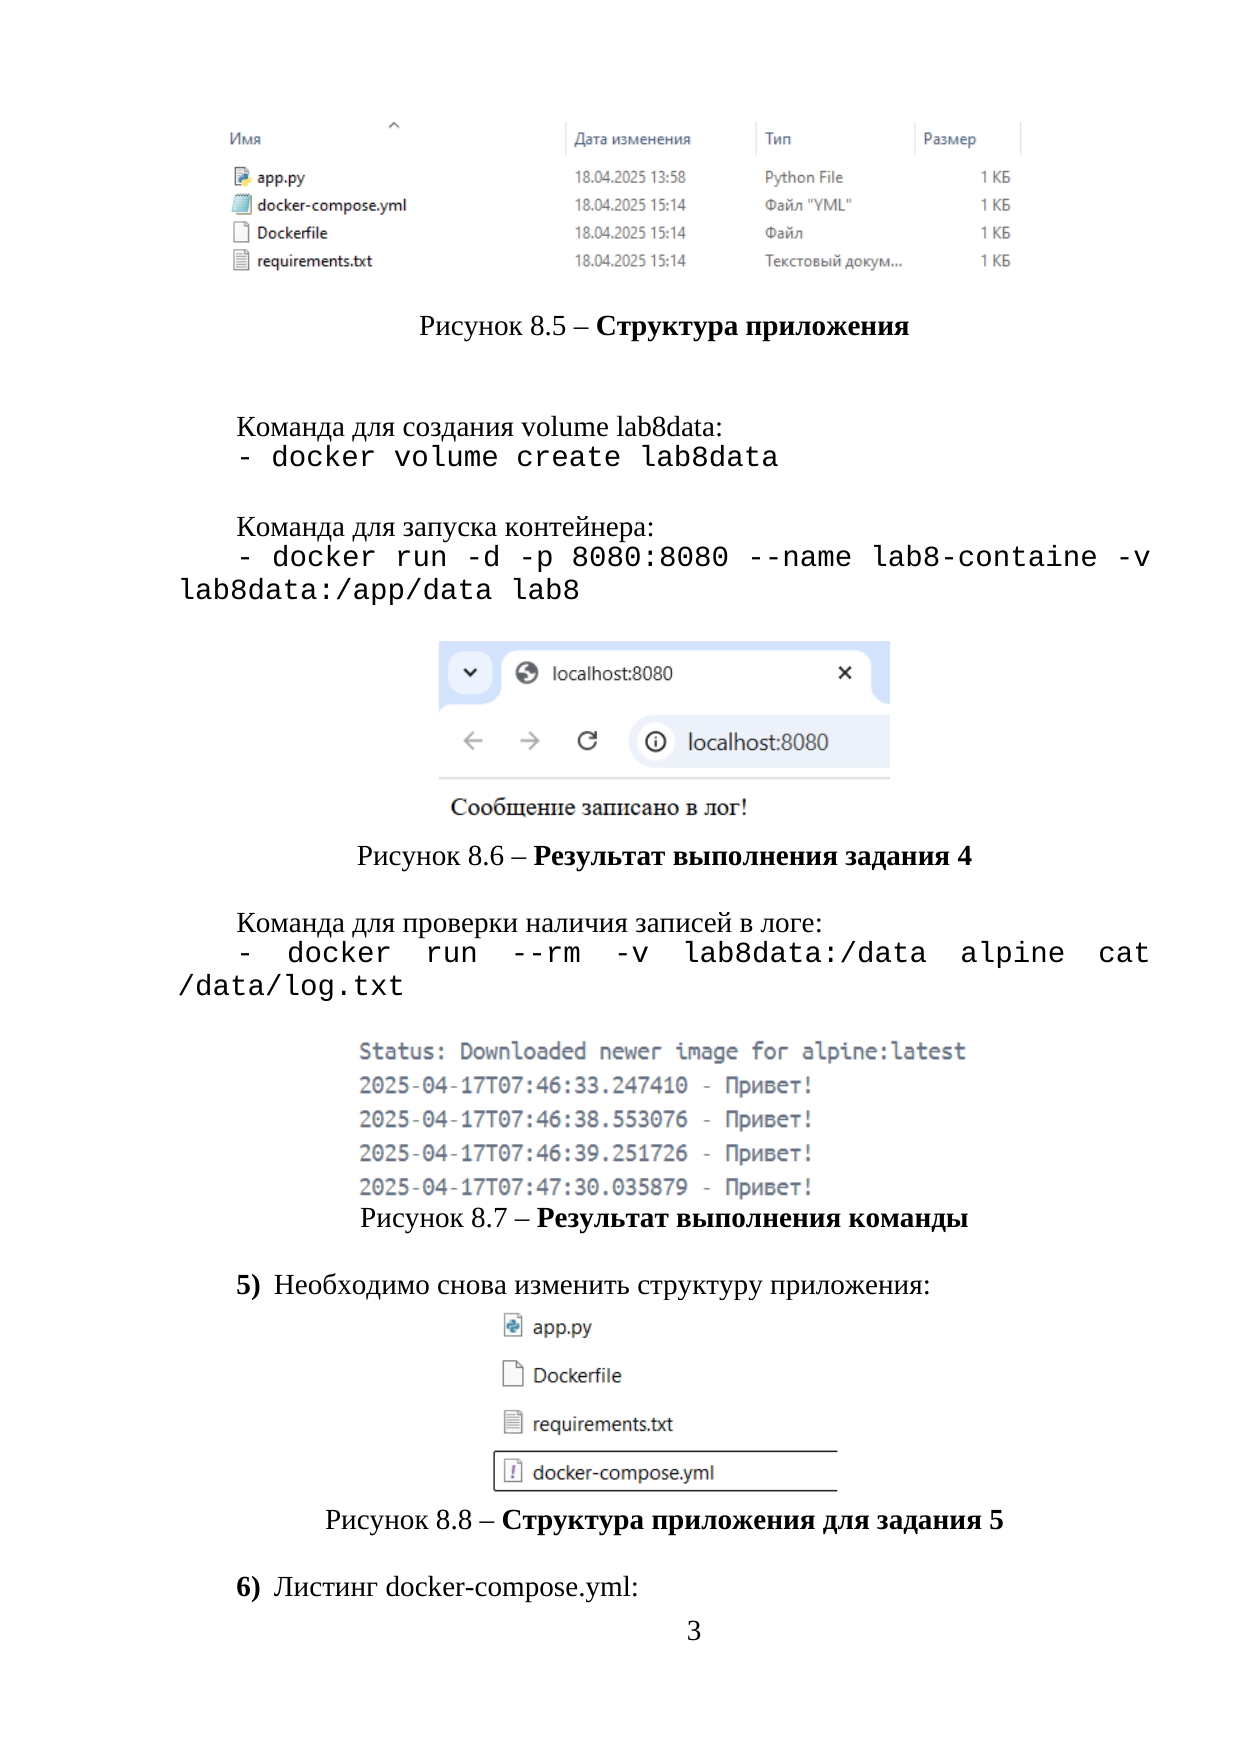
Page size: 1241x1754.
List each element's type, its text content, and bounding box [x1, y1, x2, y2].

list Листинг docker-compose.yml: [236, 1569, 1152, 1603]
text Команда для создания volume lab8data: [177, 409, 1152, 443]
text Команда для проверки наличия записей в логе: [177, 905, 1152, 938]
text Рисунок 8.6 – Результат выполнения задания 4 [177, 838, 1152, 871]
list Рисунок 8.8 – Структура приложения для задания 5 [177, 1502, 1152, 1536]
text - docker run --rm -v lab8data:/data alpine cat /data/log.txt [177, 938, 1152, 1004]
picture [356, 1037, 973, 1201]
list Необходимо снова изменить структуру приложения: [236, 1267, 1152, 1301]
picture [491, 1300, 838, 1502]
picture [215, 118, 1114, 309]
text - docker run -d -p 8080:8080 --name lab8-containe -v lab8data:/app/data lab8 [177, 542, 1152, 608]
text - docker volume create lab8data [177, 443, 1152, 476]
text Рисунок 8.7 – Результат выполнения команды [177, 1200, 1152, 1234]
picture [438, 641, 890, 838]
list Рисунок 8.5 – Структура приложения [177, 308, 1152, 342]
text Команда для запуска контейнера: [177, 509, 1152, 542]
